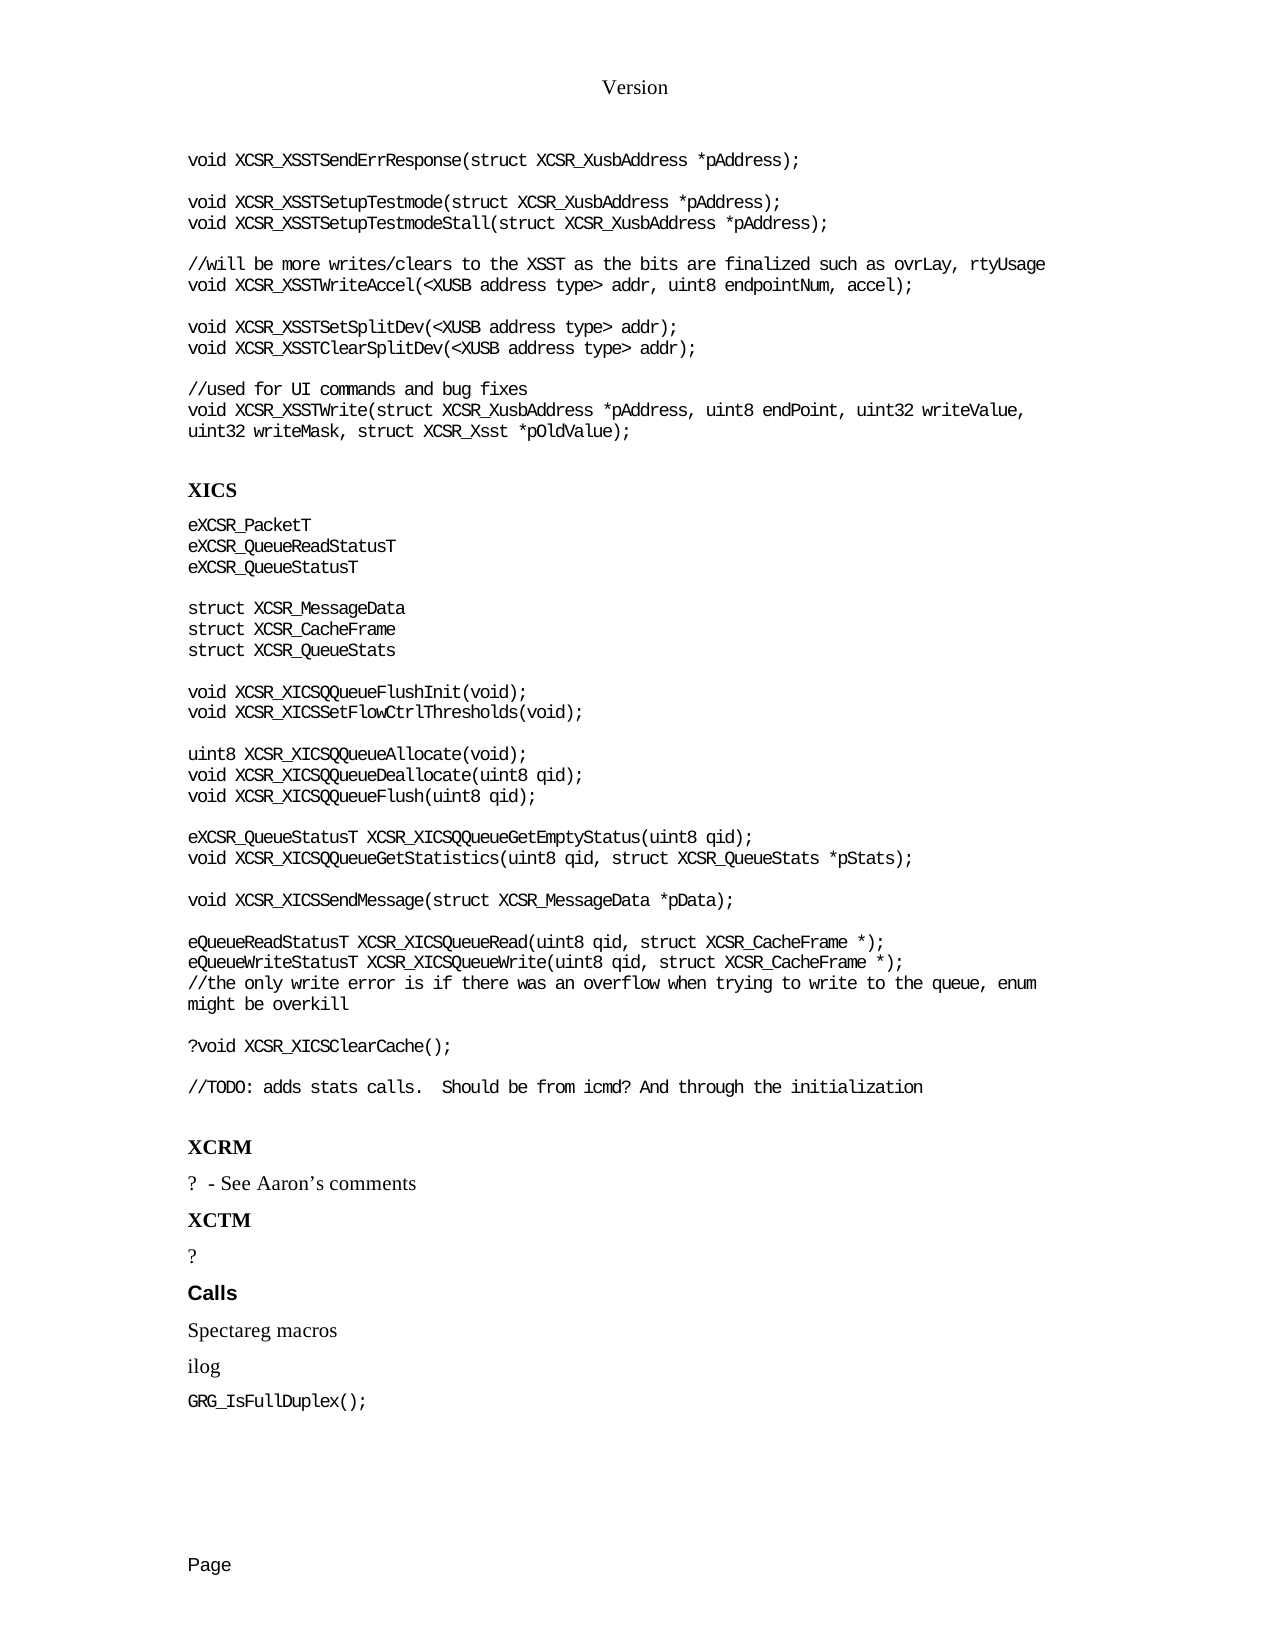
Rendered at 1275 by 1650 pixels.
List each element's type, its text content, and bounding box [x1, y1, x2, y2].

text XCRM [187, 1135, 1087, 1159]
text XCTM [187, 1208, 1087, 1232]
text ? - See Aaron’s comments [187, 1171, 1087, 1195]
text ?void XCSR_XICSClearCache(); [187, 1036, 1087, 1056]
text //used for UI commands and bug fixes [187, 379, 1087, 400]
subtitle Calls [187, 1281, 1087, 1305]
text void XCSR_XSSTWrite(struct XCSR_XusbAddress *pAddress, uint8 endPoint, uint32 writeValue, uint32 writeMask, struct XCSR_Xsst *pOldValue); [187, 400, 1087, 442]
text void XCSR_XSSTSetSplitDev(<XUSB address type> addr); [187, 317, 1087, 337]
text GRG_IsFullDuplex(); [187, 1391, 1087, 1411]
text void XCSR_XICSSendMessage(struct XCSR_MessageData *pData); [187, 890, 1087, 911]
text ilog [187, 1354, 1087, 1378]
text uint8 XCSR_XICSQQueueAllocate(void); [187, 744, 1087, 765]
text //will be more writes/clears to the XSST as the bits are finalized such as ovrLay, rtyUsage [187, 254, 1087, 275]
text void XCSR_XSSTClearSplitDev(<XUSB address type> addr); [187, 337, 1087, 358]
text void XCSR_XSSTSetupTestmodeStall(struct XCSR_XusbAddress *pAddress); [187, 212, 1087, 233]
text struct XCSR_CacheFrame [187, 619, 1087, 640]
text eXCSR_QueueReadStatusT [187, 536, 1087, 556]
text eXCSR_QueueStatusT XCSR_XICSQQueueGetEmptyStatus(uint8 qid); [187, 827, 1087, 848]
text void XCSR_XSSTWriteAccel(<XUSB address type> addr, uint8 endpointNum, accel); [187, 275, 1087, 296]
text XICS [187, 478, 1087, 502]
text void XCSR_XSSTSendErrResponse(struct XCSR_XusbAddress *pAddress); [187, 150, 1087, 171]
text eXCSR_QueueStatusT [187, 556, 1087, 577]
text struct XCSR_QueueStats [187, 640, 1087, 661]
text void XCSR_XICSQQueueGetStatistics(uint8 qid, struct XCSR_QueueStats *pStats); [187, 848, 1087, 869]
text eQueueReadStatusT XCSR_XICSQueueRead(uint8 qid, struct XCSR_CacheFrame *); [187, 931, 1087, 952]
text //TODO: adds stats calls. Should be from icmd? And through the initialization [187, 1077, 1087, 1098]
text Spectareg macros [187, 1317, 1087, 1342]
text struct XCSR_MessageData [187, 598, 1087, 619]
text void XCSR_XICSQQueueFlushInit(void); [187, 681, 1087, 702]
text //the only write error is if there was an overflow when trying to write to the queue, enum might be overkill [187, 973, 1087, 1015]
text void XCSR_XICSSetFlowCtrlThresholds(void); [187, 702, 1087, 723]
text void XCSR_XICSQQueueFlush(uint8 qid); [187, 786, 1087, 806]
text void XCSR_XSSTSetupTestmode(struct XCSR_XusbAddress *pAddress); [187, 192, 1087, 212]
text eXCSR_PacketT [187, 515, 1087, 536]
text ? [187, 1244, 1087, 1268]
text eQueueWriteStatusT XCSR_XICSQueueWrite(uint8 qid, struct XCSR_CacheFrame *); [187, 952, 1087, 973]
text void XCSR_XICSQQueueDeallocate(uint8 qid); [187, 765, 1087, 786]
